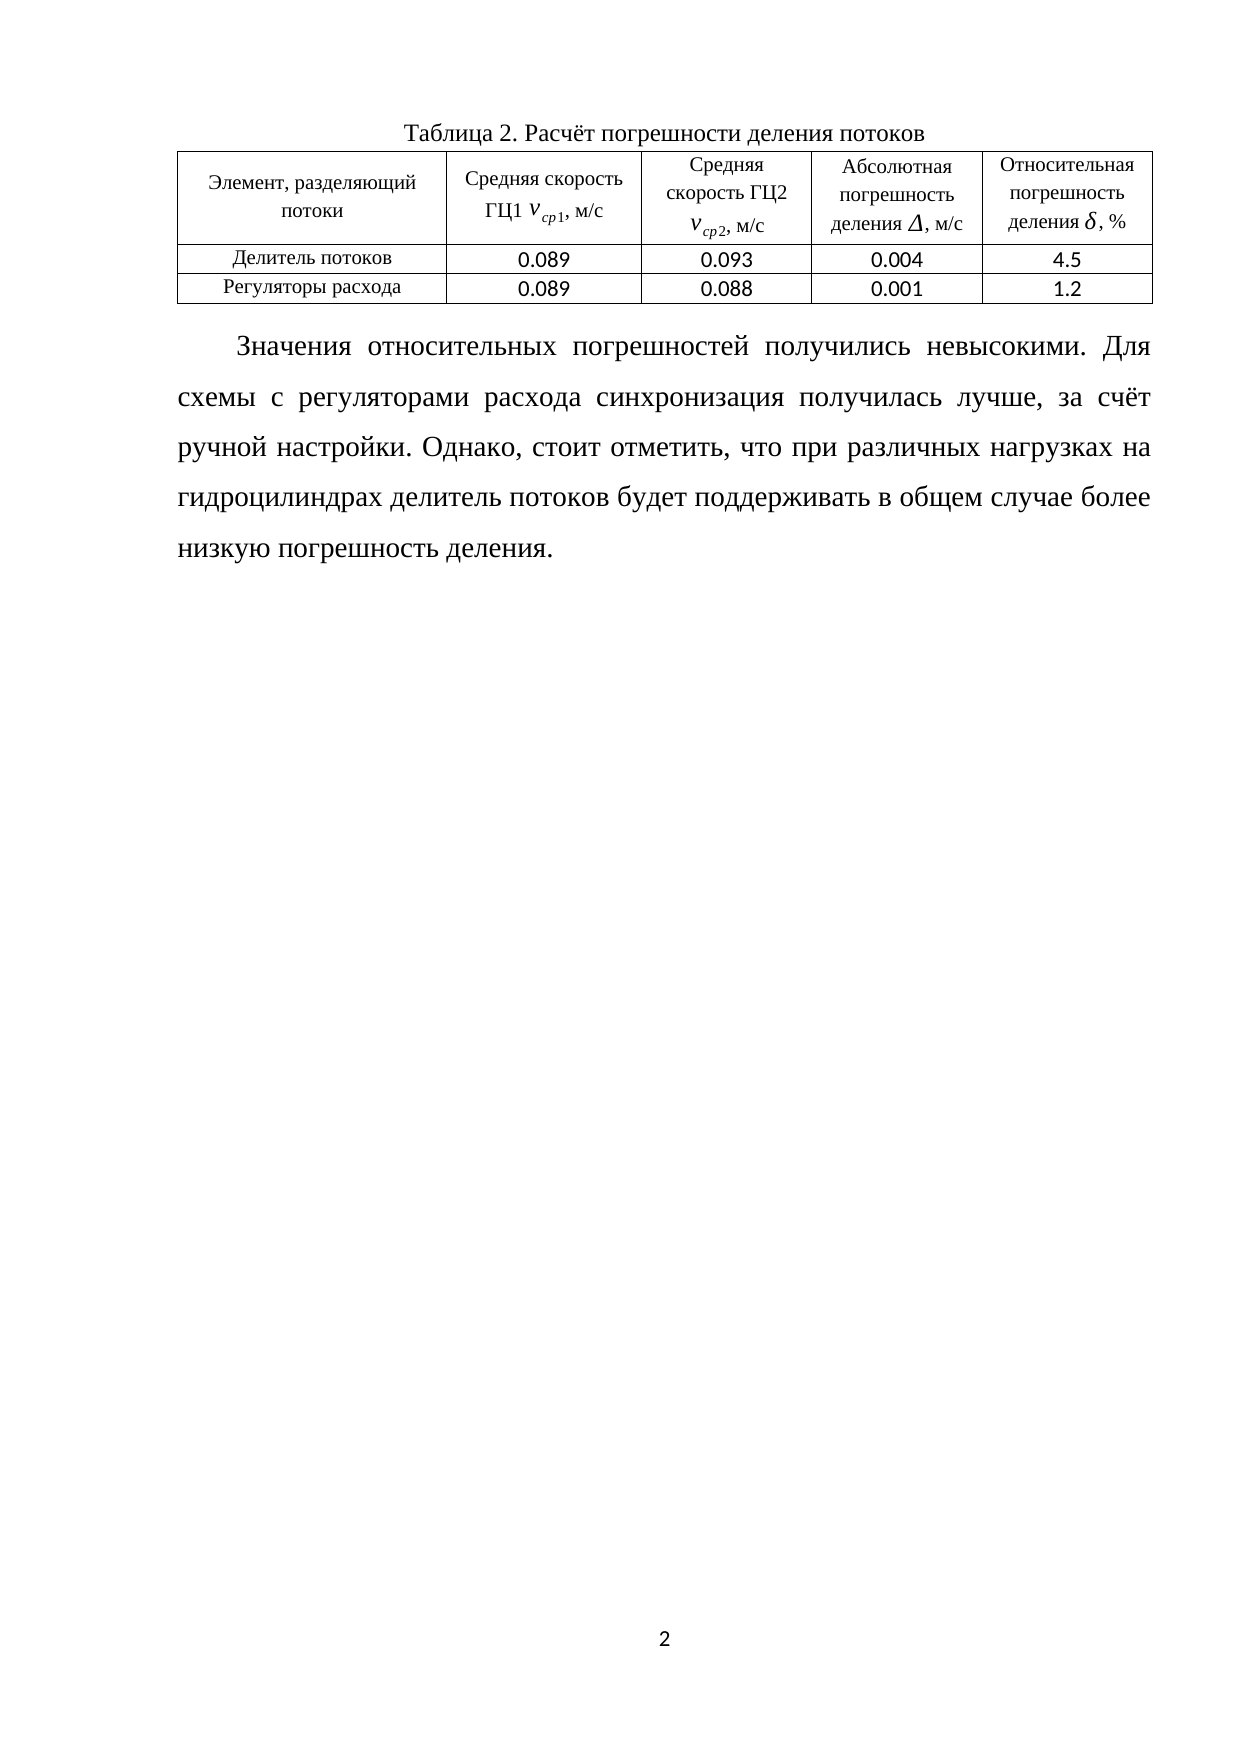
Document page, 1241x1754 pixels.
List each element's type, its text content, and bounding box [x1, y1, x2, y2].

table_cell 0.089 [447, 245, 641, 273]
table_cell Делитель потоков [178, 245, 446, 273]
table_cell 0.001 [812, 274, 982, 302]
table_cell 4.5 [983, 245, 1152, 273]
table_cell 0.088 [642, 274, 811, 302]
table_cell 0.089 [447, 274, 641, 302]
text Значения относительных погрешностей получились невысокими. Для схемы с регуляторами расхода синхронизация получилась лучше, за счёт ручной настройки. Однако, стоит отметить, что при различных нагрузках на гидроцилиндрах делитель потоков будет поддерживать в общем случае более низкую погрешность деления. [177, 328, 1152, 563]
table_header Абсолютная погрешность деления , м/с [812, 152, 982, 244]
table_cell Регуляторы расхода [178, 274, 446, 302]
table_header Средняя скорость ГЦ1 , м/с [447, 152, 641, 244]
table_cell 1.2 [983, 274, 1152, 302]
table_cell 0.093 [642, 245, 811, 273]
table_header Элемент, разделяющий потоки [178, 152, 446, 244]
table_cell 0.004 [812, 245, 982, 273]
text Таблица 2. Расчёт погрешности деления потоков [177, 118, 1152, 147]
table_header Средняя скорость ГЦ2 , м/с [642, 152, 811, 244]
table_header Относительная погрешность деления , % [983, 152, 1152, 244]
